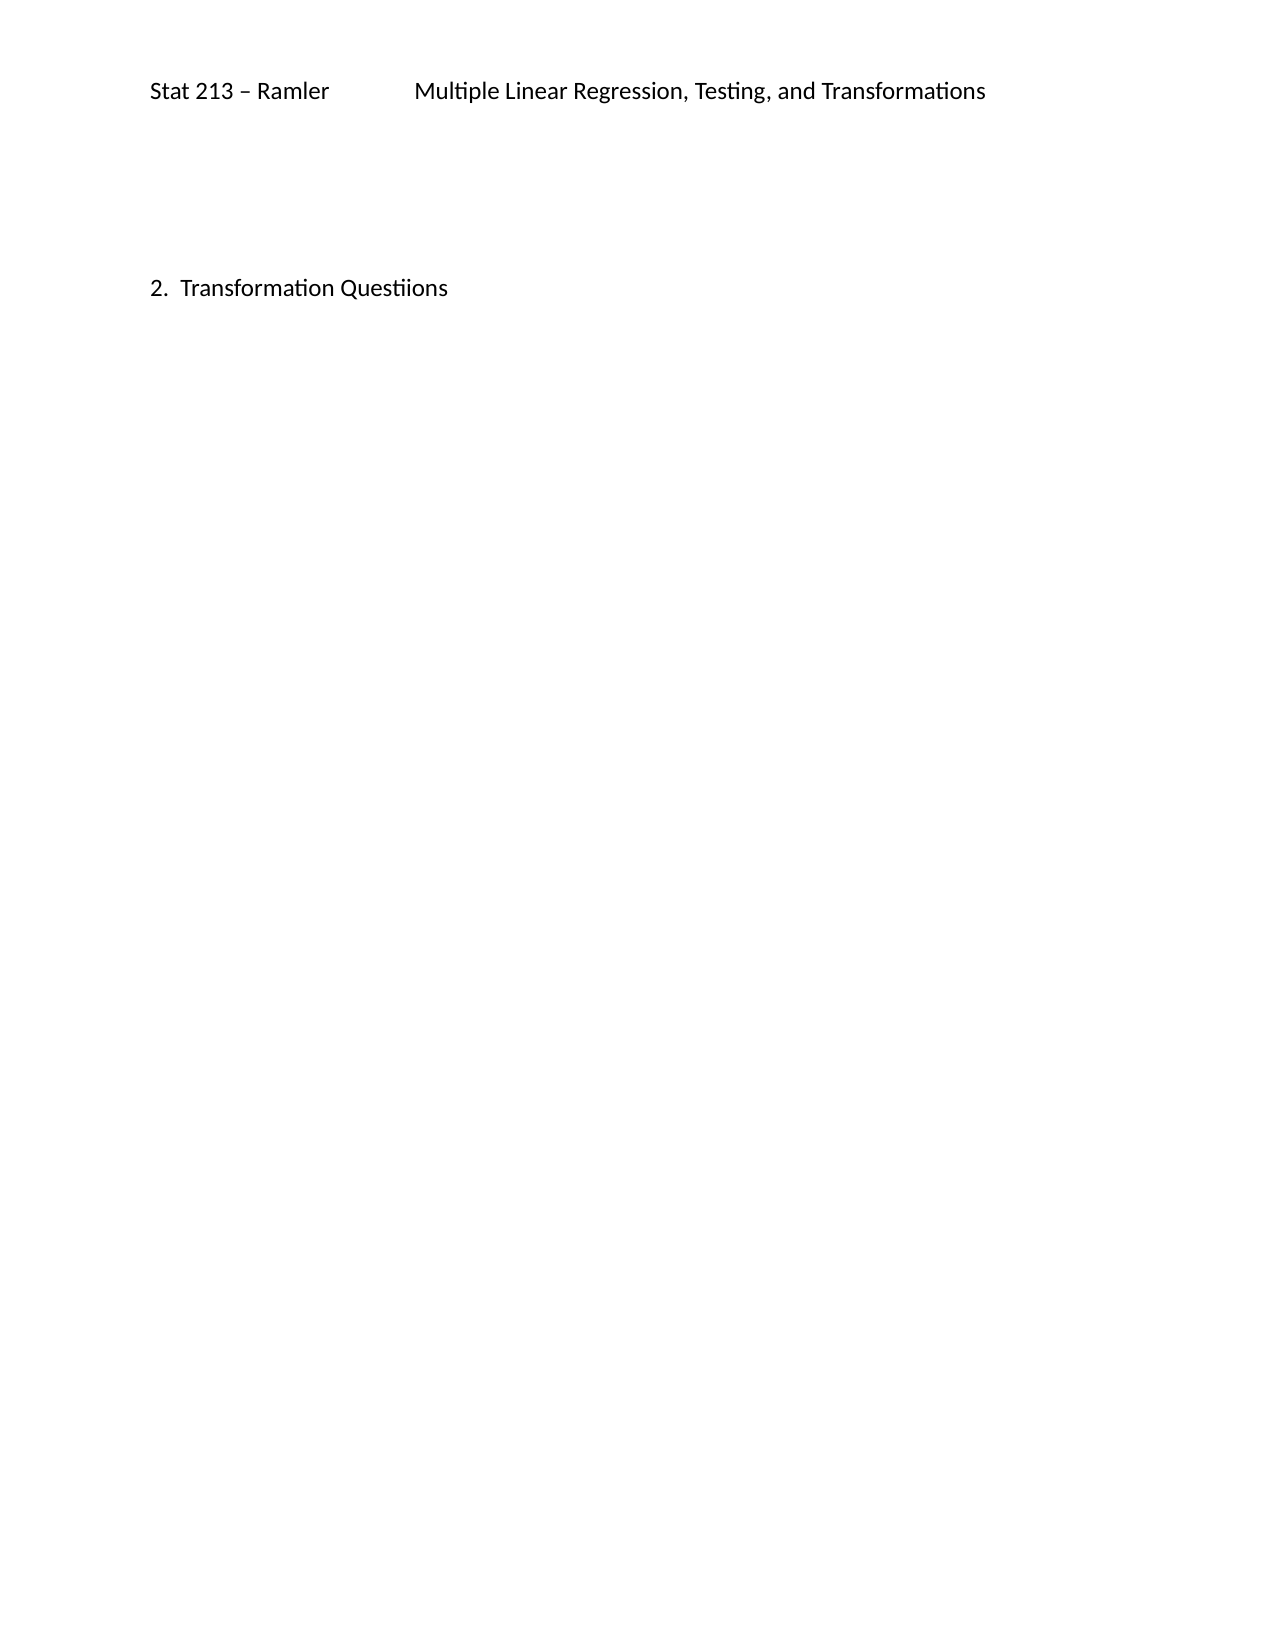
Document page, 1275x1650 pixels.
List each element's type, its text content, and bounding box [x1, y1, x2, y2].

text 2. Transformation Questiions [150, 272, 1125, 303]
